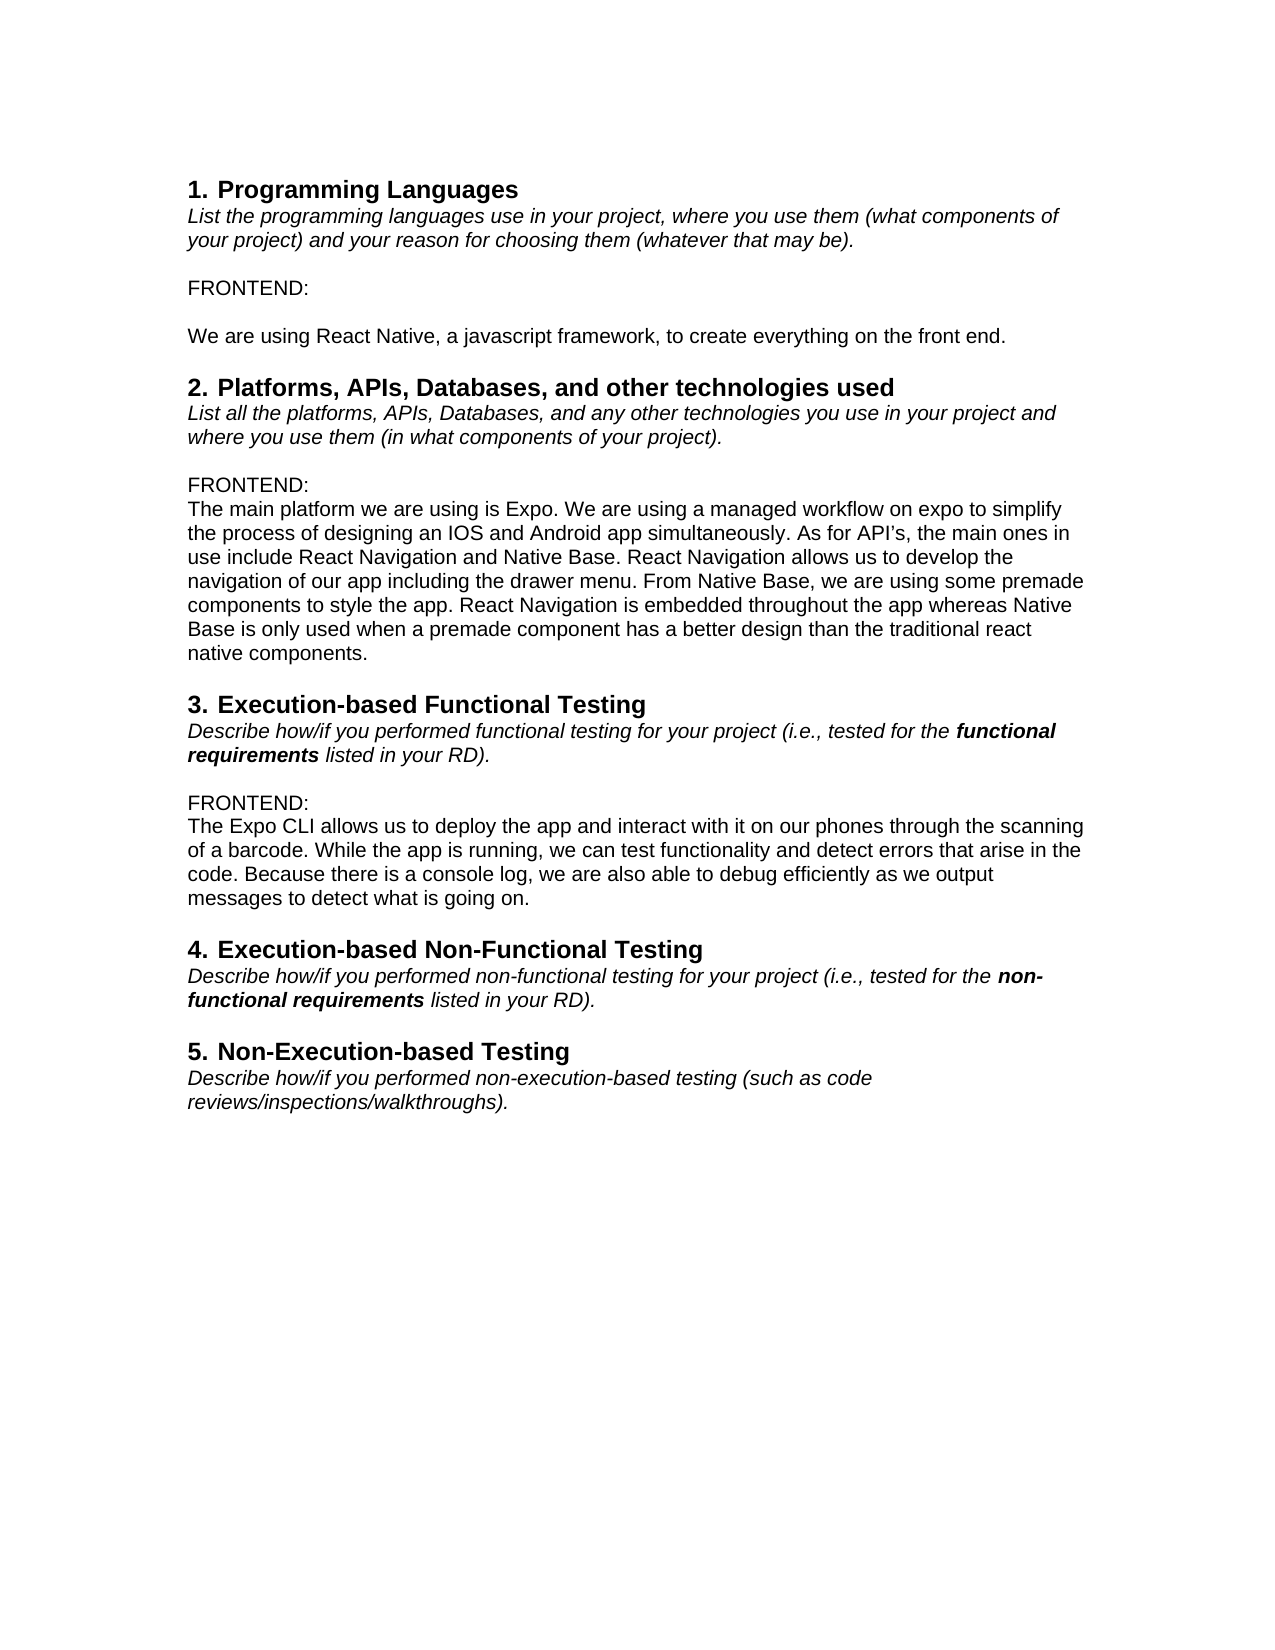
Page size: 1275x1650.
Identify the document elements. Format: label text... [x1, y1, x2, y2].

text Describe how/if you performed non-execution-based testing (such as code reviews/inspections/walkthroughs). [187, 1066, 1087, 1113]
text Describe how/if you performed functional testing for your project (i.e., tested for the functional requirements listed in your RD). [187, 718, 1087, 766]
subtitle Execution-based Functional Testing [187, 690, 1087, 718]
text FRONTEND: [187, 276, 1087, 299]
text List the programming languages use in your project, where you use them (what components of your project) and your reason for choosing them (whatever that may be). [187, 204, 1087, 252]
text The main platform we are using is Expo. We are using a managed workflow on expo to simplify the process of designing an IOS and Android app simultaneously. As for API’s, the main ones in use include React Navigation and Native Base. React Navigation allows us to develop the navigation of our app including the drawer menu. From Native Base, we are using some premade components to style the app. React Navigation is embedded throughout the app whereas Native Base is only used when a premade component has a better design than the traditional react native components. [187, 497, 1087, 665]
text We are using React Native, a javascript framework, to create everything on the front end. [187, 323, 1087, 347]
text List all the platforms, APIs, Databases, and any other technologies you use in your project and where you use them (in what components of your project). [187, 401, 1087, 449]
text FRONTEND: [187, 473, 1087, 497]
subtitle Execution-based Non-Functional Testing [187, 935, 1087, 964]
subtitle Platforms, APIs, Databases, and other technologies used [187, 372, 1087, 401]
text The Expo CLI allows us to deploy the app and interact with it on our phones through the scanning of a barcode. While the app is running, we can test functionality and detect errors that arise in the code. Because there is a console log, we are also able to debug efficiently as we output messages to detect what is going on. [187, 814, 1087, 910]
subtitle Programming Languages [187, 175, 1087, 204]
text FRONTEND: [187, 790, 1087, 814]
text Describe how/if you performed non-functional testing for your project (i.e., tested for the non-functional requirements listed in your RD). [187, 964, 1087, 1012]
subtitle Non-Execution-based Testing [187, 1037, 1087, 1066]
